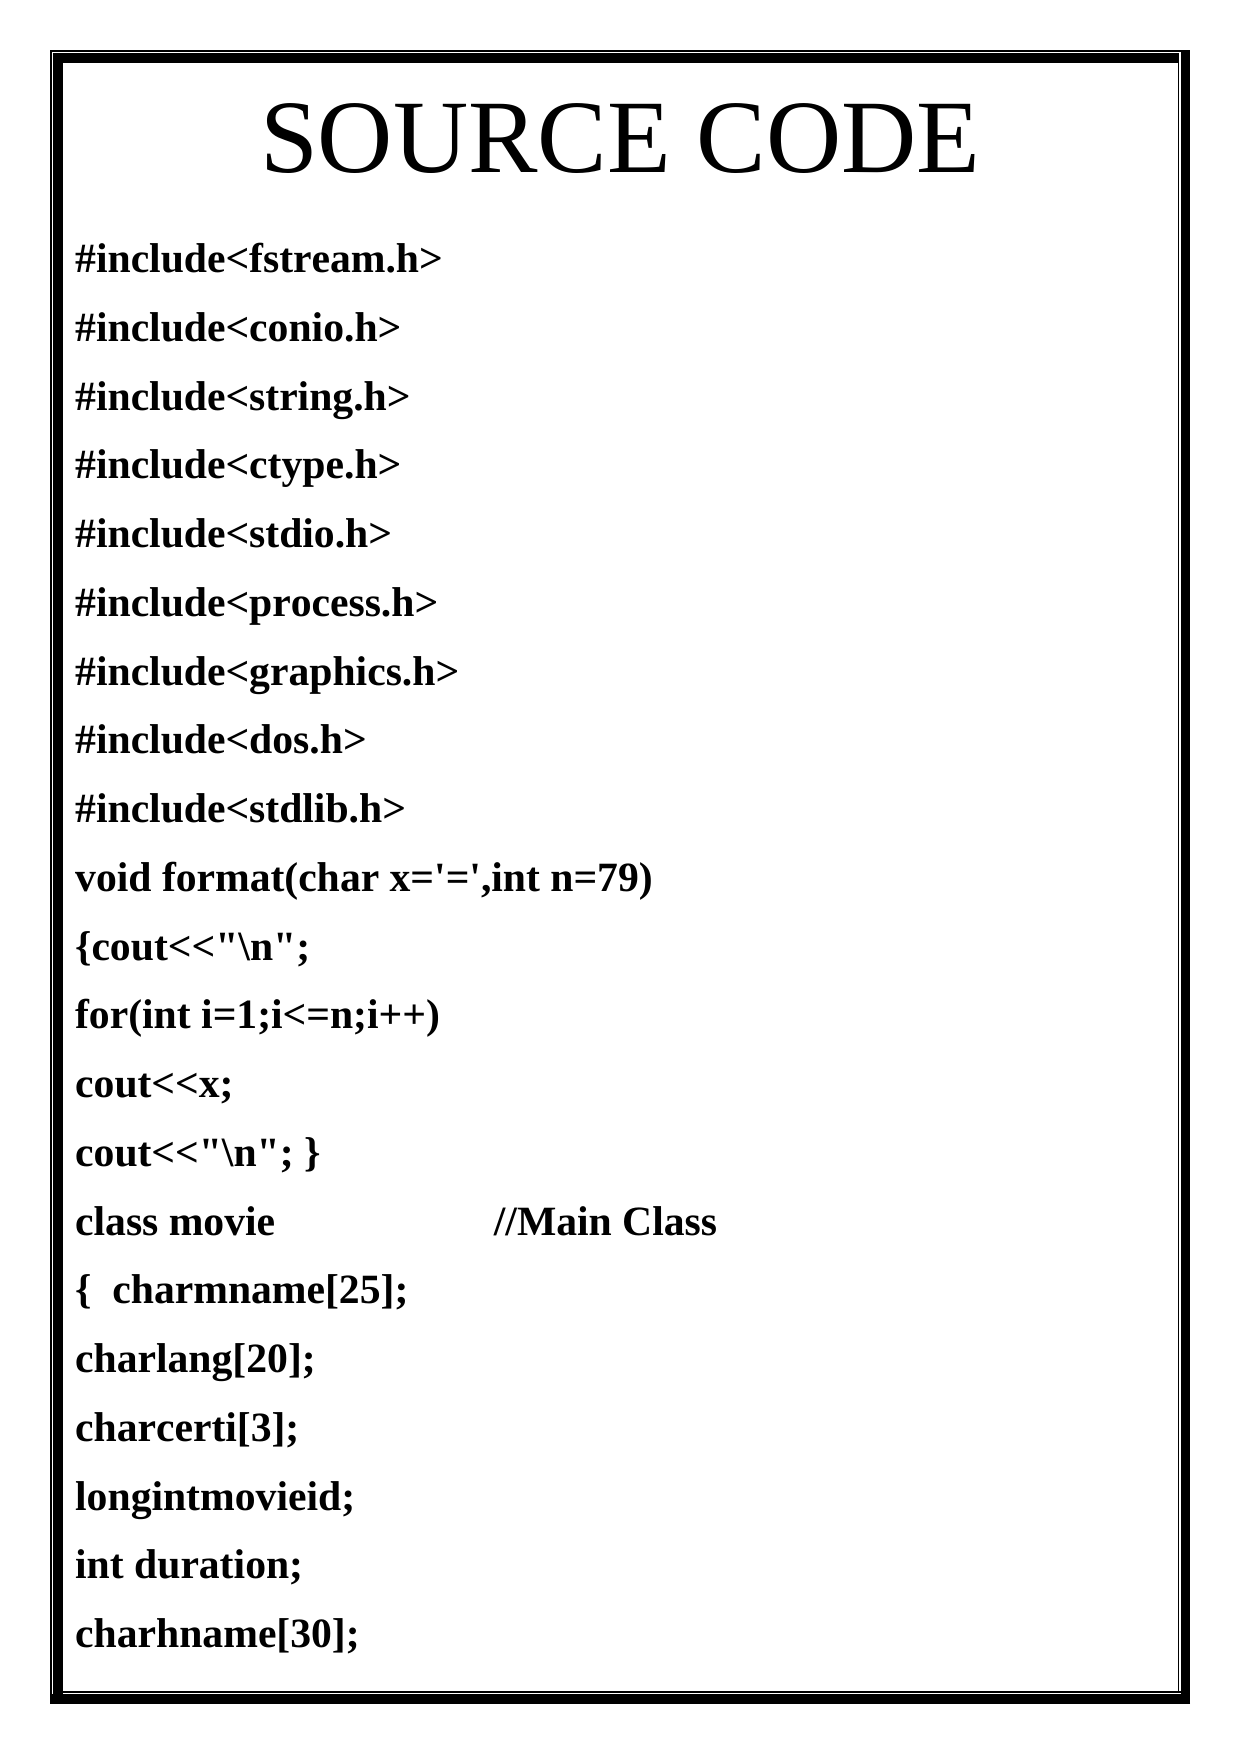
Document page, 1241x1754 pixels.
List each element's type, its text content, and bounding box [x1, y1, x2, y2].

text charlang[20]; [75, 1334, 1165, 1382]
text SOURCE CODE [75, 75, 1165, 195]
text #include<ctype.h> [75, 440, 1165, 488]
text #include<stdlib.h> [75, 784, 1165, 832]
text #include<graphics.h> [75, 646, 1165, 694]
text int duration; [75, 1540, 1165, 1588]
text #include<string.h> [75, 371, 1165, 419]
text #include<fstream.h> [75, 234, 1165, 282]
text charhname[30]; [75, 1609, 1165, 1657]
text for(int i=1;i<=n;i++) [75, 990, 1165, 1038]
text #include<dos.h> [75, 715, 1165, 763]
text #include<process.h> [75, 577, 1165, 625]
text #include<conio.h> [75, 302, 1165, 350]
text cout<<x; [75, 1059, 1165, 1107]
text longintmovieid; [75, 1471, 1165, 1519]
text class movie //Main Class [75, 1196, 1165, 1244]
text void format(char x='=',int n=79) [75, 852, 1165, 900]
text #include<stdio.h> [75, 509, 1165, 557]
text {cout<<"\n"; [75, 921, 1165, 969]
text { charmname[25]; [75, 1265, 1165, 1313]
text charcerti[3]; [75, 1402, 1165, 1450]
text cout<<"\n"; } [75, 1127, 1165, 1175]
